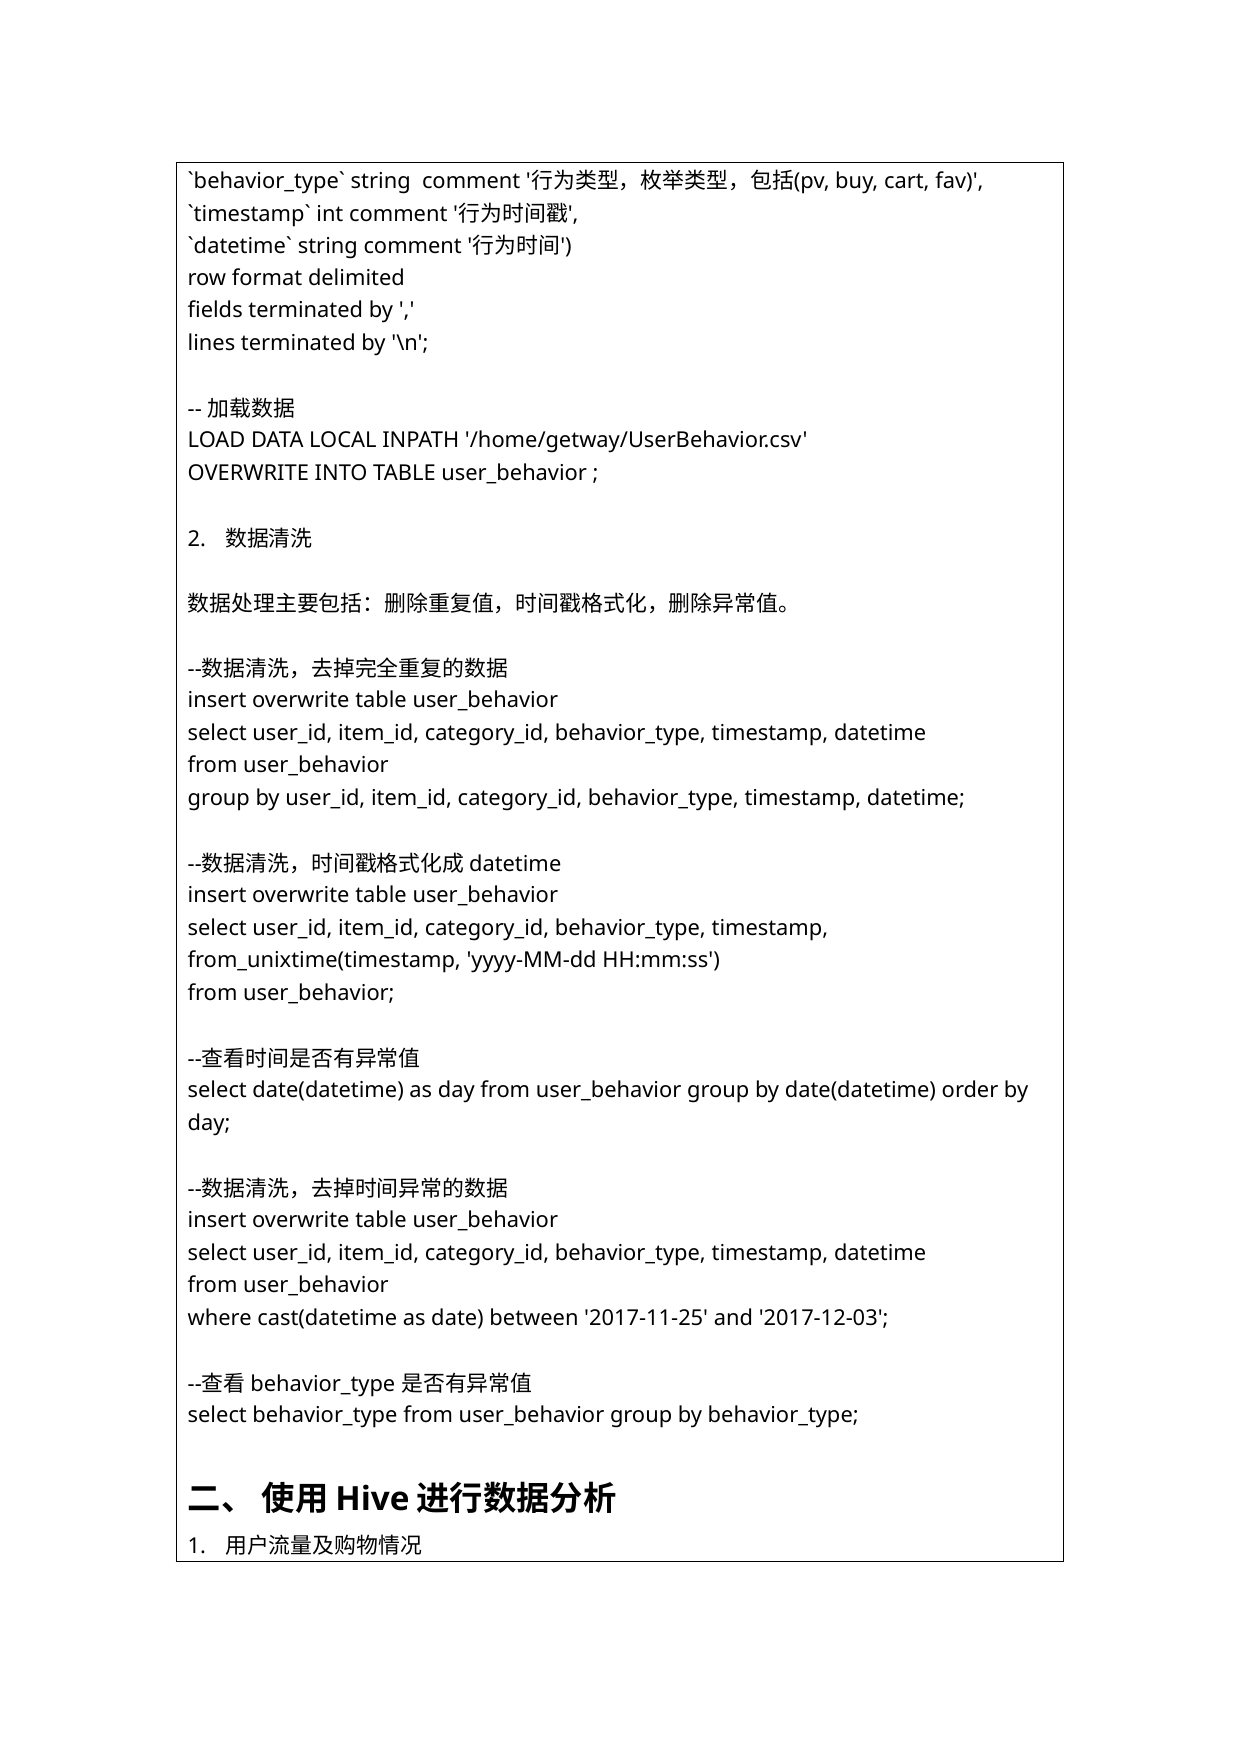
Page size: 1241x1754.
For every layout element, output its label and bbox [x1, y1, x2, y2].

table_cell [177, 163, 1063, 1561]
